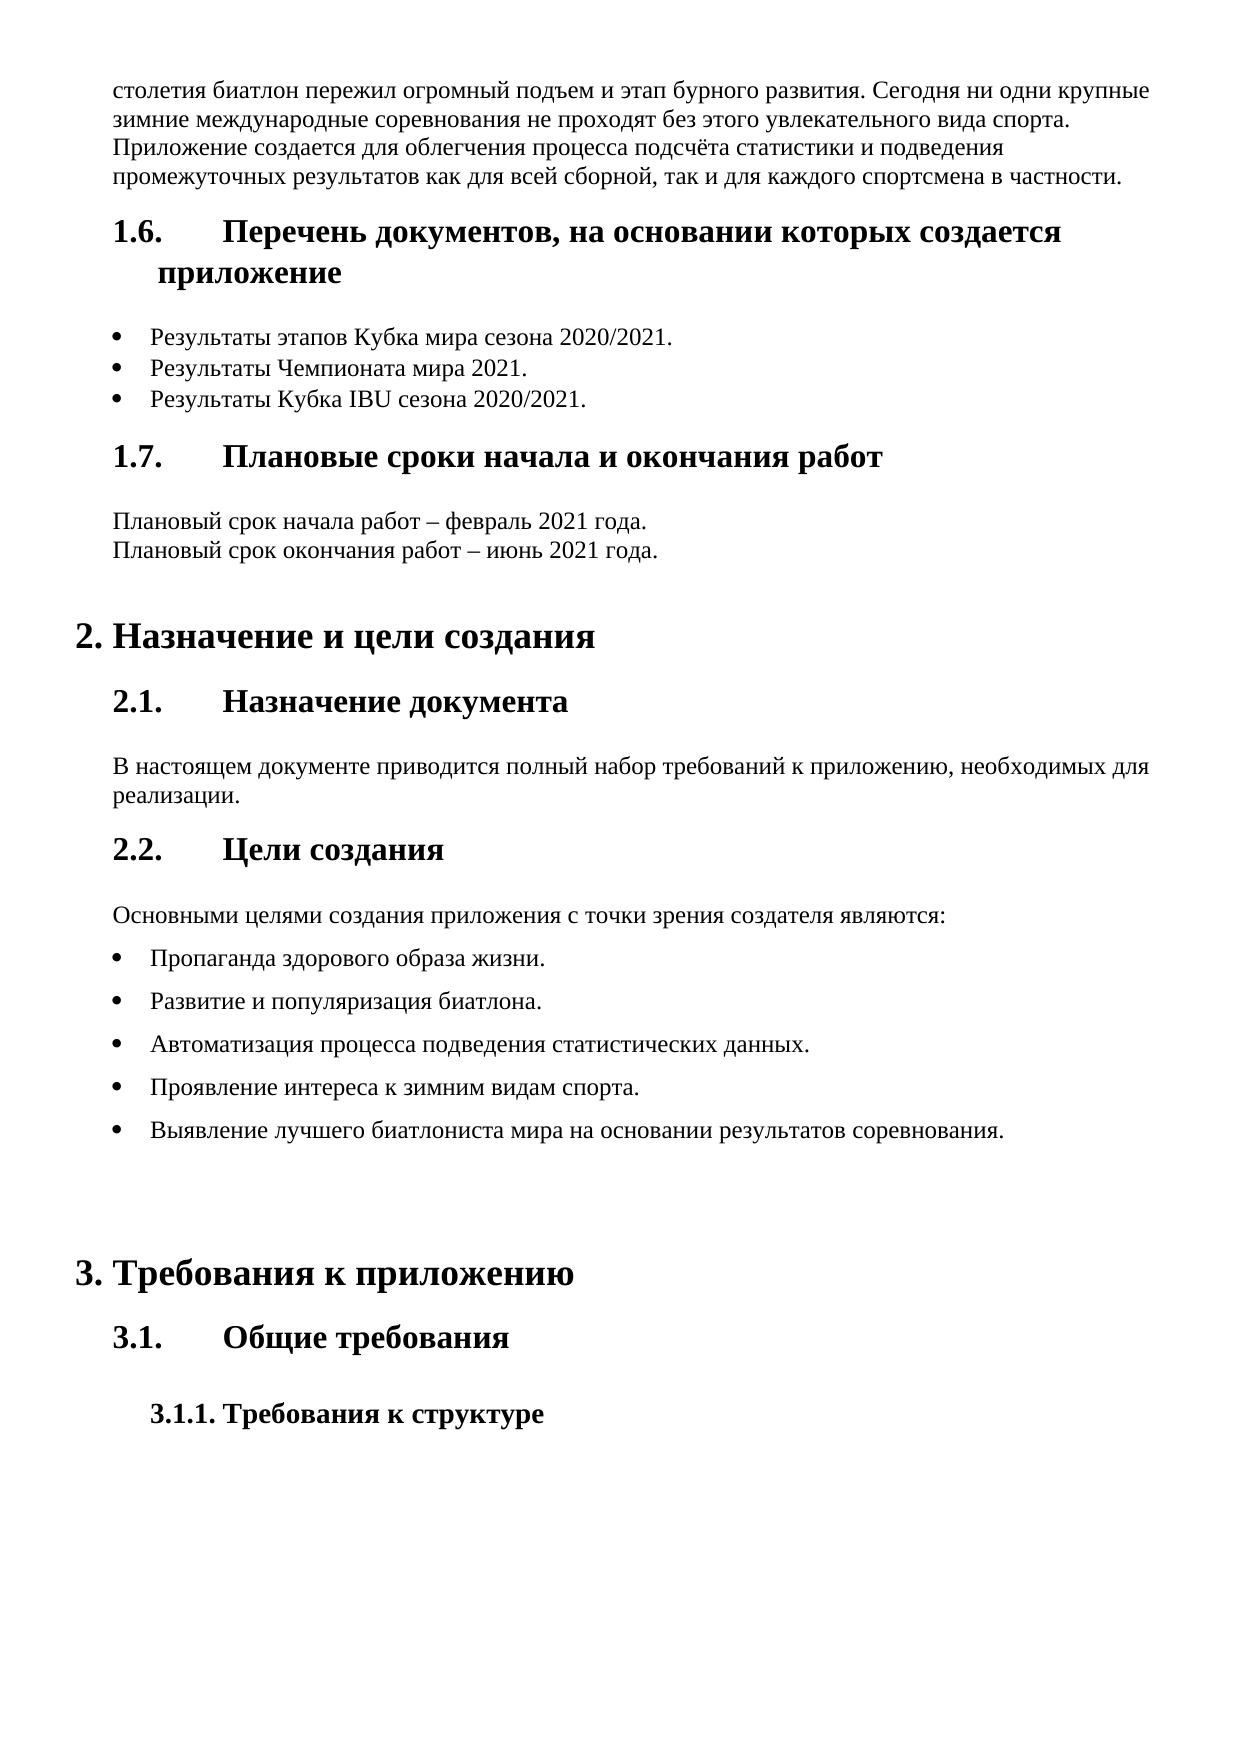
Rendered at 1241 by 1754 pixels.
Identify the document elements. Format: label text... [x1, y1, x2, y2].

text Приложение создается для облегчения процесса подсчёта статистики и подведения промежуточных результатов как для всей сборной, так и для каждого спортсмена в частности. [112, 132, 1165, 190]
list Результаты Кубка IBU сезона 2020/2021. [112, 384, 1165, 413]
list Автоматизация процесса подведения статистических данных. [112, 1029, 1165, 1058]
text В настоящем документе приводится полный набор требований к приложению, необходимых для [75, 751, 1165, 780]
subtitle Цели создания [112, 830, 1165, 868]
subtitle Требования к структуре [150, 1396, 1165, 1429]
list Пропаганда здорового образа жизни. [112, 943, 1165, 972]
list Результаты Чемпионата мира 2021. [112, 353, 1165, 382]
subtitle Плановые сроки начала и окончания работ [112, 436, 1165, 474]
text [112, 75, 1165, 132]
text Основными целями создания приложения с точки зрения создателя являются: [75, 900, 1165, 928]
list Проявление интереса к зимним видам спорта. [112, 1072, 1165, 1101]
subtitle Общие требования [112, 1317, 1165, 1356]
list Результаты этапов Кубка мира сезона 2020/2021. [112, 322, 1165, 351]
text Плановый срок начала работ – февраль 2021 года. Плановый срок окончания работ – июнь 2021 года. [112, 506, 1165, 564]
subtitle Требования к приложению [75, 1250, 1165, 1293]
subtitle Назначение документа [112, 681, 1165, 719]
list Выявление лучшего биатлониста мира на основании результатов соревнования. [112, 1115, 1165, 1186]
text реализации. [75, 780, 1165, 809]
subtitle Назначение и цели создания [75, 614, 1165, 657]
subtitle Перечень документов, на основании которых создается приложение [112, 211, 1165, 291]
list Развитие и популяризация биатлона. [112, 986, 1165, 1015]
